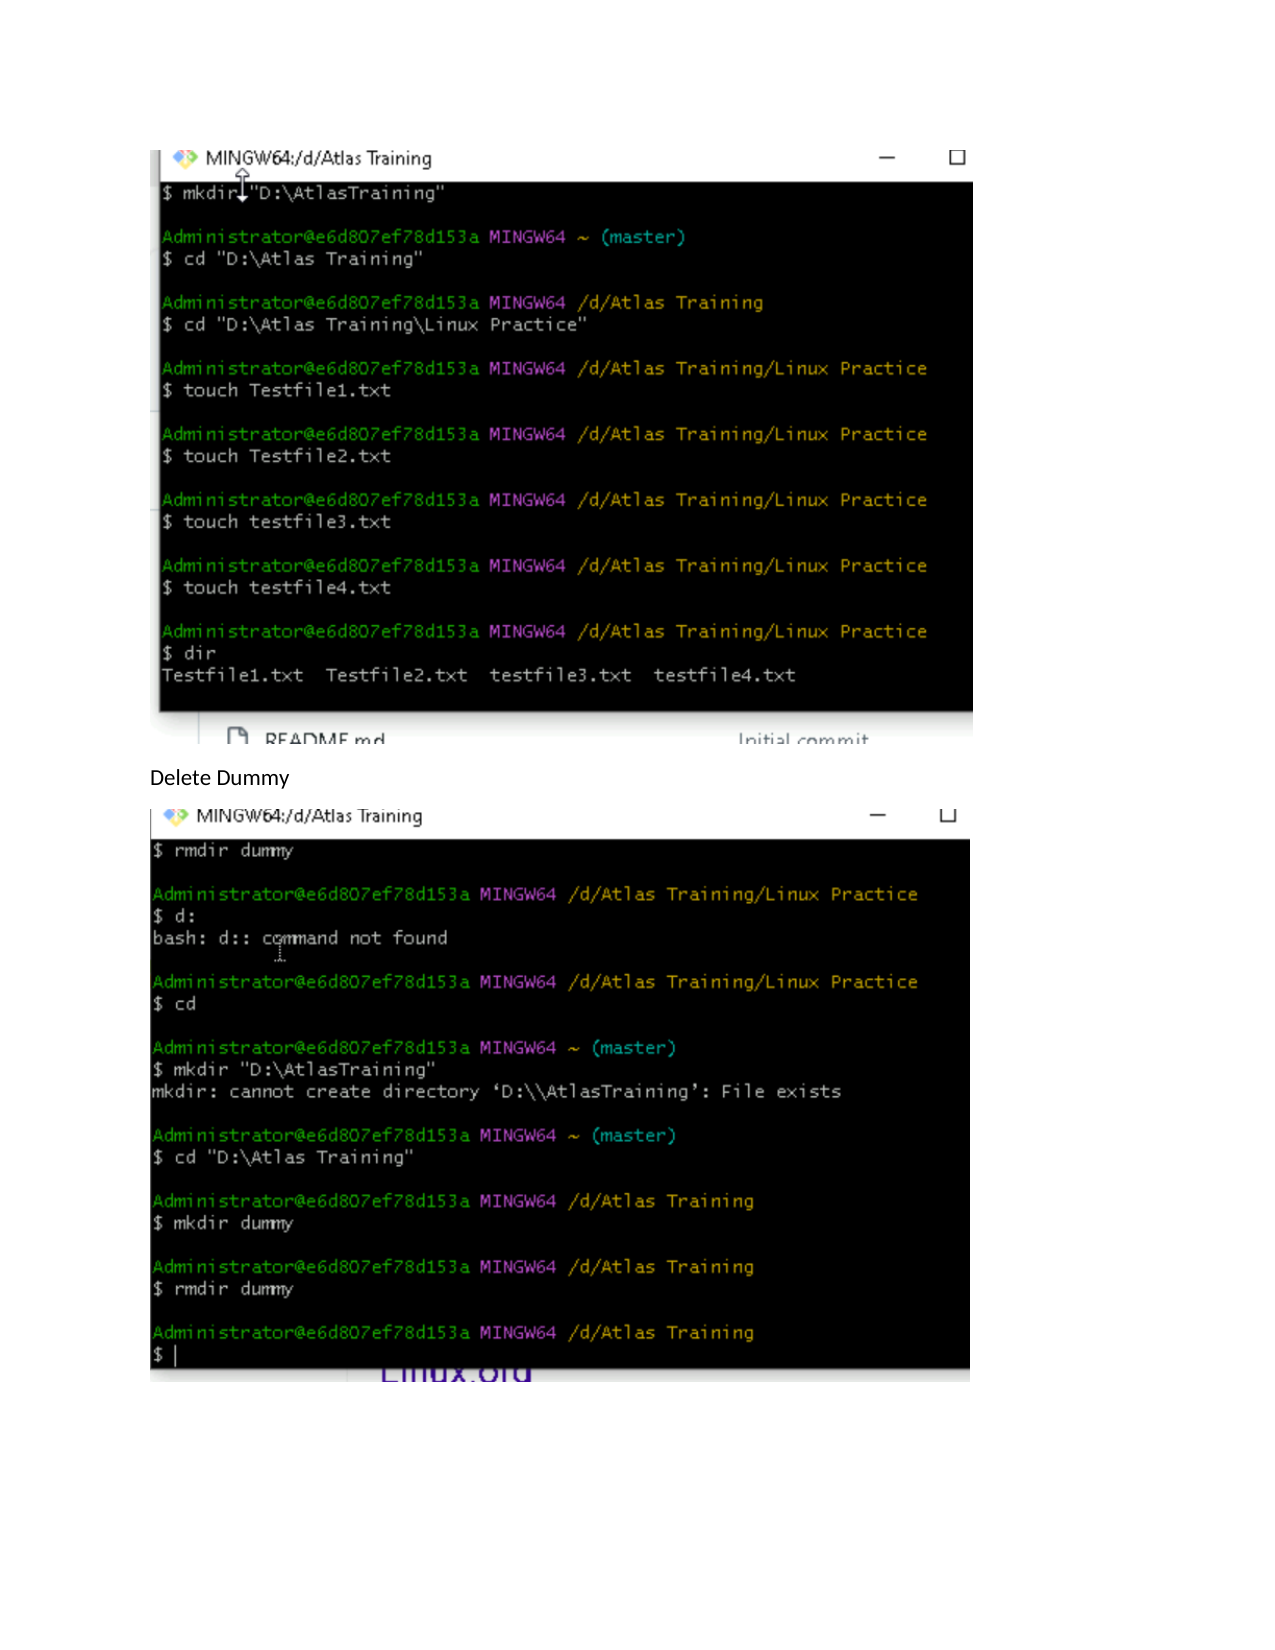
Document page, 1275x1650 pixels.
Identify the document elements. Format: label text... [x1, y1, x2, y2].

picture [150, 150, 973, 744]
text Delete Dummy [150, 763, 1125, 791]
picture [150, 809, 970, 1382]
